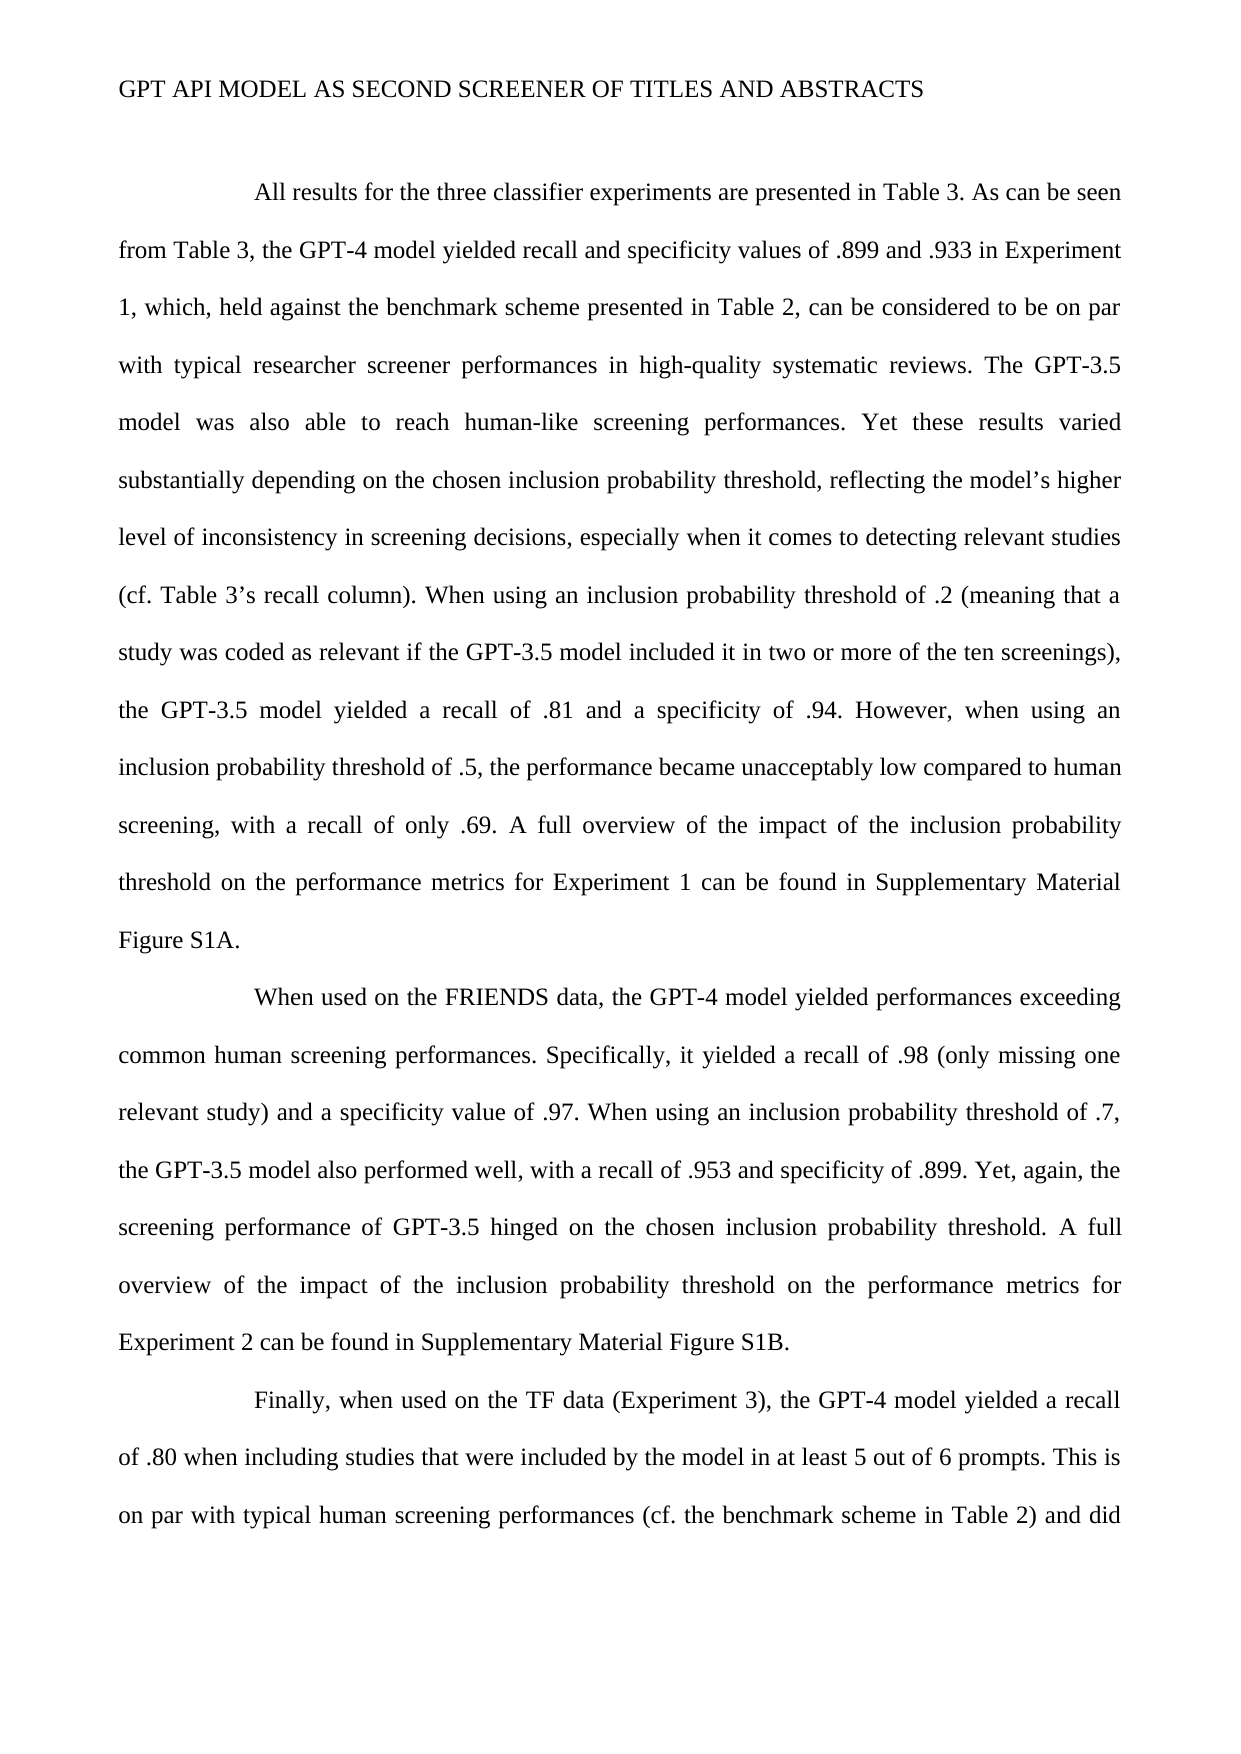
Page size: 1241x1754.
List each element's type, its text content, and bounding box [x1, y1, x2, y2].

text All results for the three classifier experiments are presented in Table 3. As can be seen from Table 3, the GPT-4 model yielded recall and specificity values of .899 and .933 in Experiment 1, which, held against the benchmark scheme presented in Table 2, can be considered to be on par with typical researcher screener performances in high-quality systematic reviews. The GPT-3.5 model was also able to reach human-like screening performances. Yet these results varied substantially depending on the chosen inclusion probability threshold, reflecting the model’s higher level of inconsistency in screening decisions, especially when it comes to detecting relevant studies (cf. Table 3’s recall column). When using an inclusion probability threshold of .2 (meaning that a study was coded as relevant if the GPT-3.5 model included it in two or more of the ten screenings), the GPT-3.5 model yielded a recall of .81 and a specificity of .94. However, when using an inclusion probability threshold of .5, the performance became unacceptably low compared to human screening, with a recall of only .69. A full overview of the impact of the inclusion probability threshold on the performance metrics for Experiment 1 can be found in Supplementary Material Figure S1A. [118, 177, 1122, 953]
text When used on the FRIENDS data, the GPT-4 model yielded performances exceeding common human screening performances. Specifically, it yielded a recall of .98 (only missing one relevant study) and a specificity value of .97. When using an inclusion probability threshold of .7, the GPT-3.5 model also performed well, with a recall of .953 and specificity of .899. Yet, again, the screening performance of GPT-3.5 hinged on the chosen inclusion probability threshold. A full overview of the impact of the inclusion probability threshold on the performance metrics for Experiment 2 can be found in Supplementary Material Figure S1B. [118, 982, 1122, 1356]
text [118, 1385, 1122, 1528]
